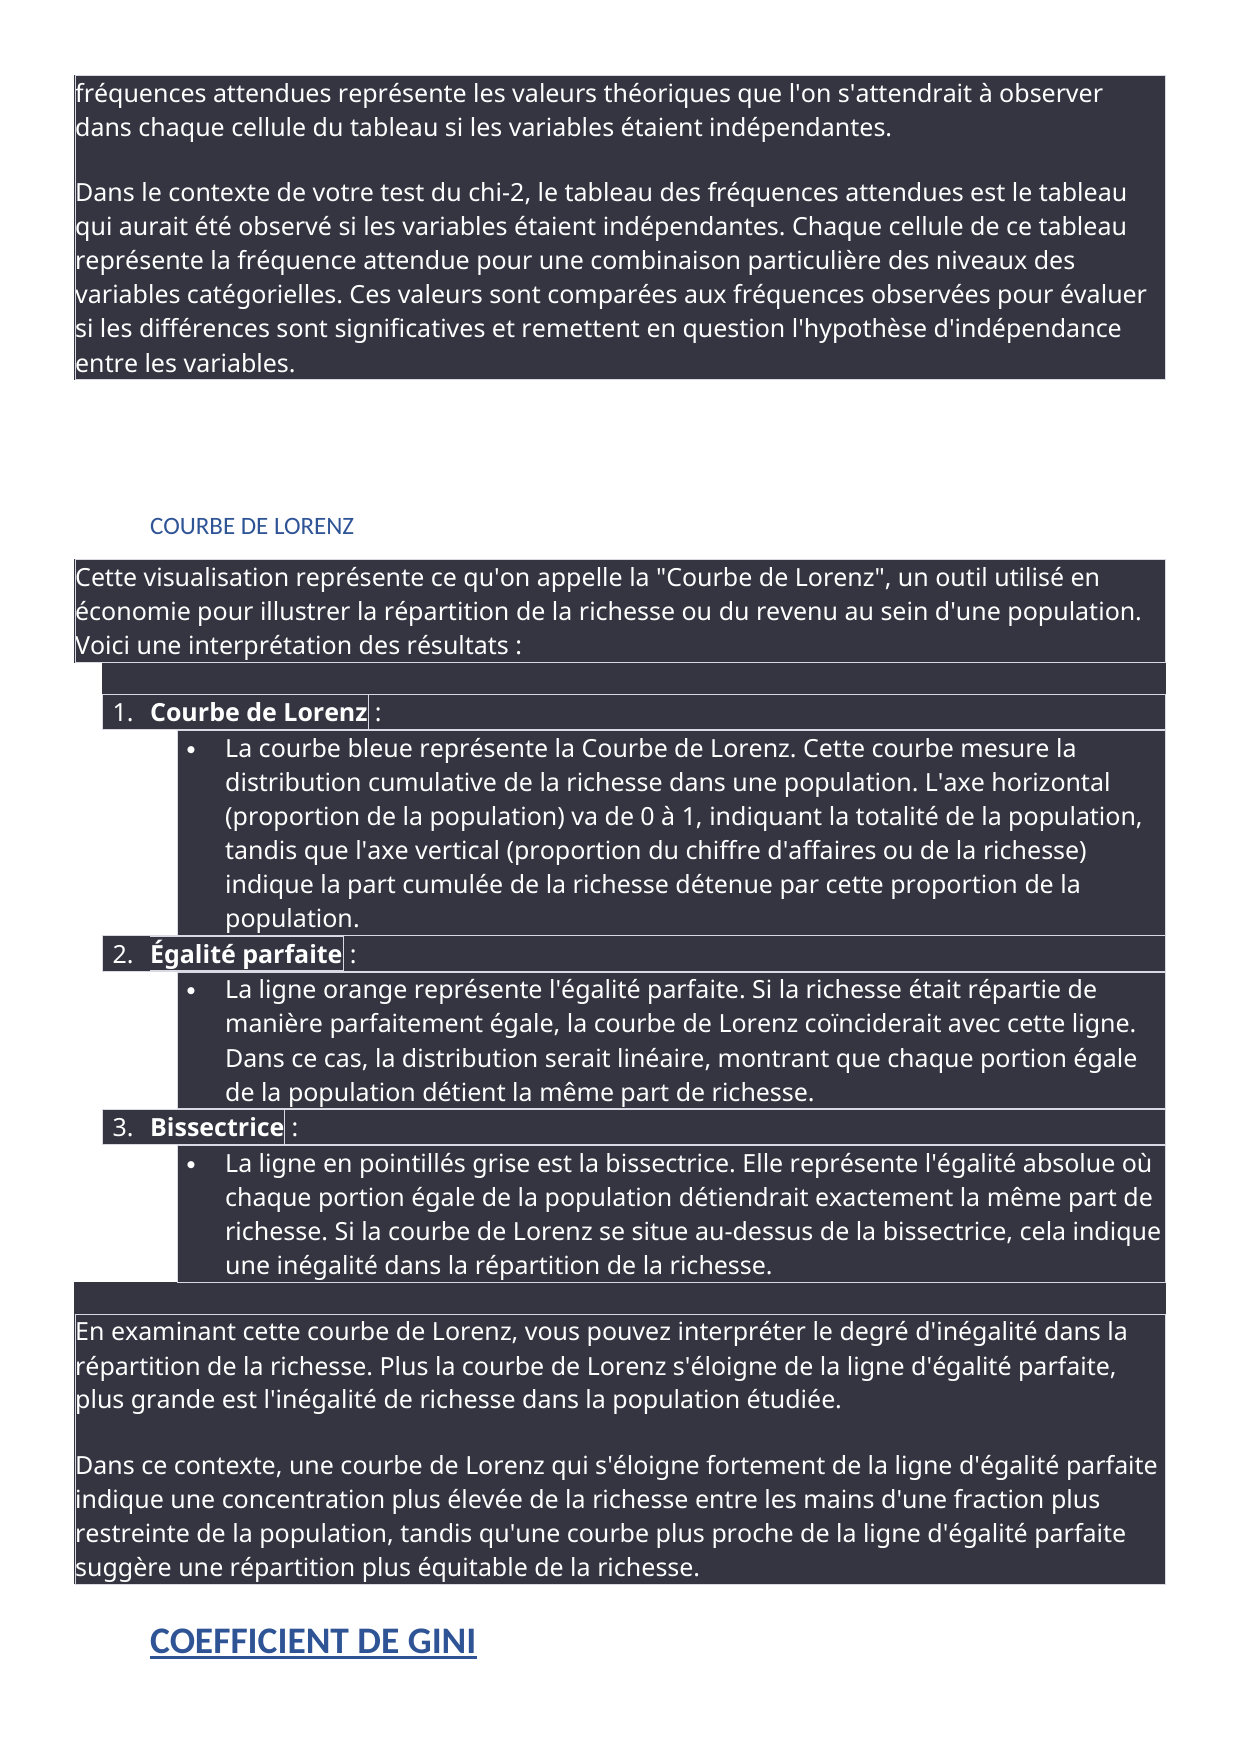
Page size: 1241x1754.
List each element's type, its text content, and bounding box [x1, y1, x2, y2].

text Cette visualisation représente ce qu'on appelle la "Courbe de Lorenz", un outil utilisé en économie pour illustrer la répartition de la richesse ou du revenu au sein d'une population. Voici une interprétation des résultats : [76, 560, 1165, 662]
list La ligne en pointillés grise est la bissectrice. Elle représente l'égalité absolue où chaque portion égale de la population détiendrait exactement la même part de richesse. Si la courbe de Lorenz se situe au-dessus de la bissectrice, cela indique une inégalité dans la répartition de la richesse. [178, 1146, 1165, 1282]
text En examinant cette courbe de Lorenz, vous pouvez interpréter le degré d'inégalité dans la répartition de la richesse. Plus la courbe de Lorenz s'éloigne de la ligne d'égalité parfaite, plus grande est l'inégalité de richesse dans la population étudiée. [76, 1315, 1165, 1416]
text Dans ce contexte, une courbe de Lorenz qui s'éloigne fortement de la ligne d'égalité parfaite indique une concentration plus élevée de la richesse entre les mains d'une fraction plus restreinte de la population, tandis qu'une courbe plus proche de la ligne d'égalité parfaite suggère une répartition plus équitable de la richesse. [76, 1447, 1165, 1584]
list La courbe bleue représente la Courbe de Lorenz. Cette courbe mesure la distribution cumulative de la richesse dans une population. L'axe horizontal (proportion de la population) va de 0 à 1, indiquant la totalité de la population, tandis que l'axe vertical (proportion du chiffre d'affaires ou de la richesse) indique la part cumulée de la richesse détenue par cette proportion de la population. [178, 731, 1165, 935]
list COURBE DE LORENZ [150, 510, 1165, 540]
list Égalité parfaite : [103, 936, 343, 971]
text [76, 76, 1165, 144]
list Courbe de Lorenz : [369, 695, 1165, 729]
list La ligne orange représente l'égalité parfaite. Si la richesse était répartie de manière parfaitement égale, la courbe de Lorenz coïnciderait avec cette ligne. Dans ce cas, la distribution serait linéaire, montrant que chaque portion égale de la population détient la même part de richesse. [178, 973, 1165, 1108]
list Égalité parfaite : [344, 936, 1165, 971]
list Bissectrice : [285, 1110, 1165, 1144]
text Dans le contexte de votre test du chi-2, le tableau des fréquences attendues est le tableau qui aurait été observé si les variables étaient indépendantes. Chaque cellule de ce tableau représente la fréquence attendue pour une combinaison particulière des niveaux des variables catégorielles. Ces valeurs sont comparées aux fréquences observées pour évaluer si les différences sont significatives et remettent en question l'hypothèse d'indépendance entre les variables. [76, 174, 1165, 379]
list Courbe de Lorenz : [103, 695, 368, 729]
list COEFFICIENT DE GINI [150, 1617, 1165, 1663]
list Bissectrice : [103, 1110, 284, 1144]
